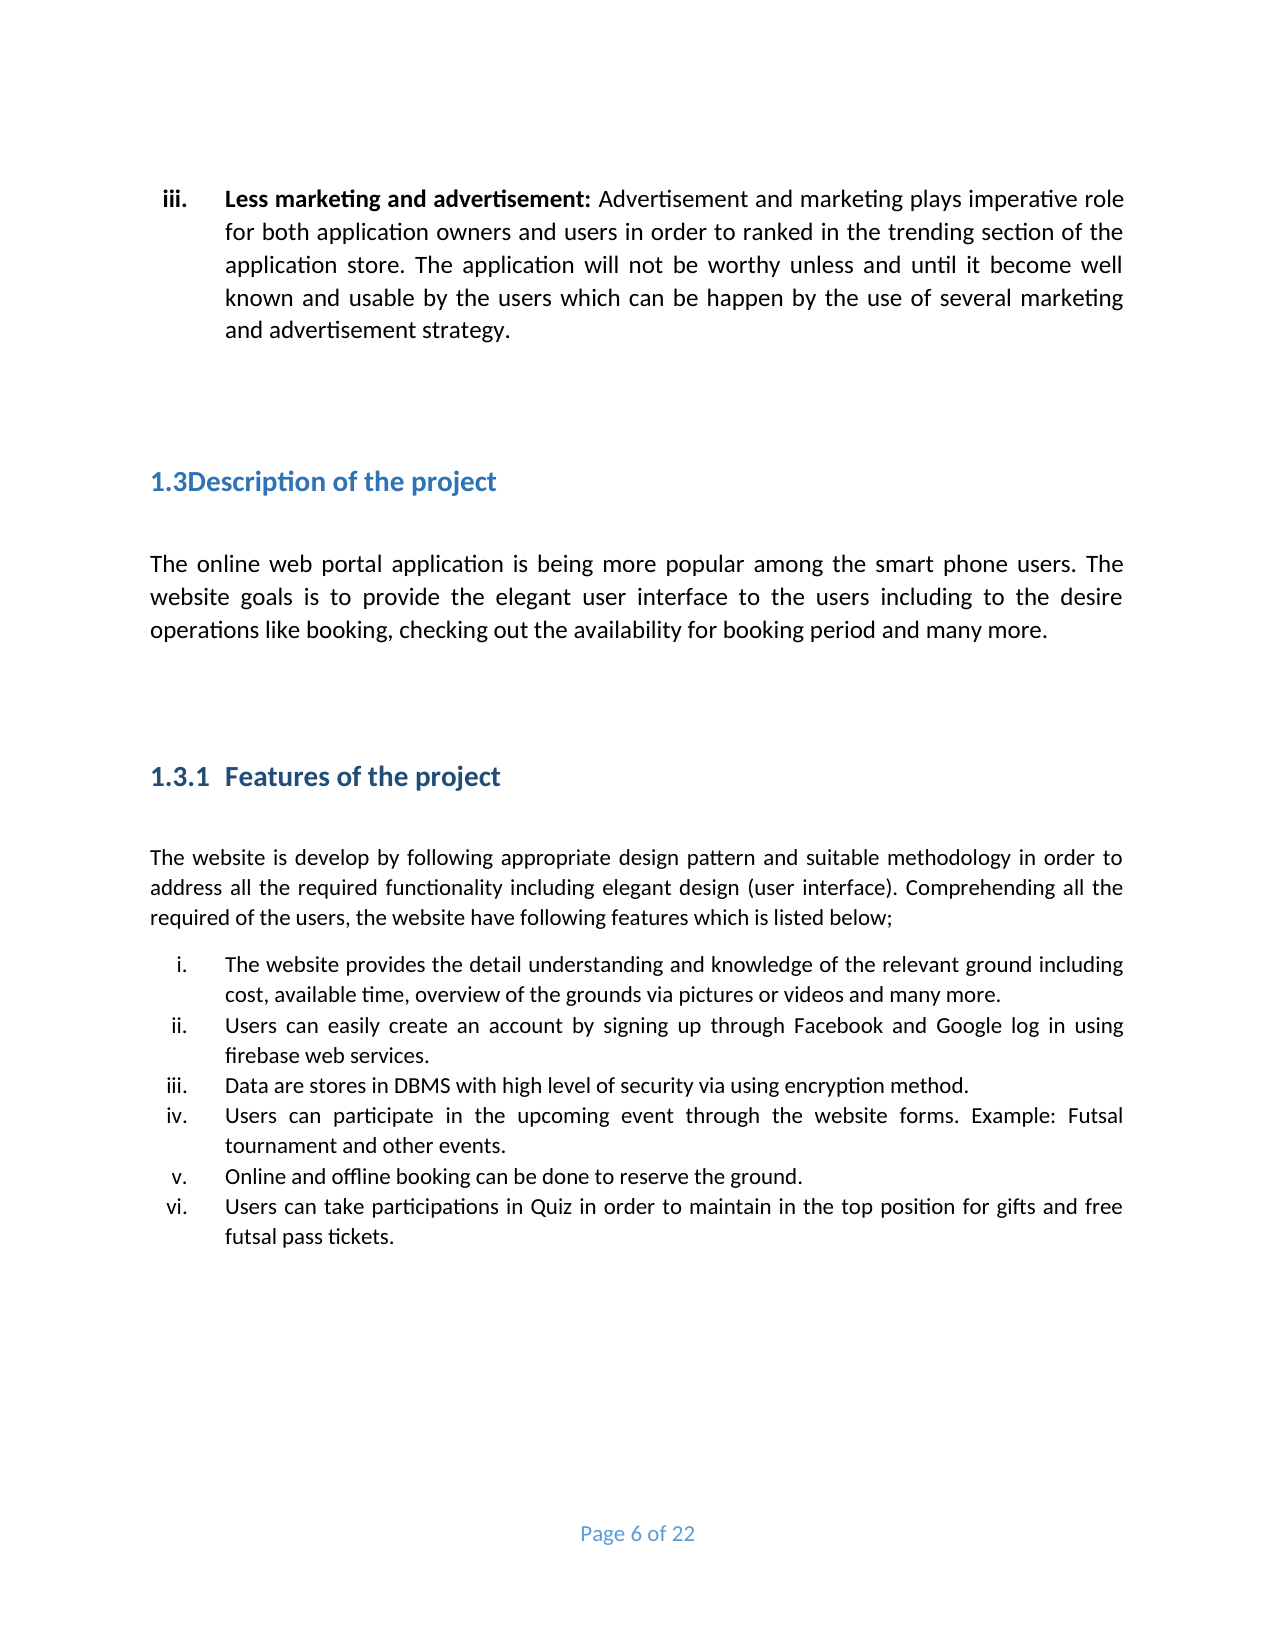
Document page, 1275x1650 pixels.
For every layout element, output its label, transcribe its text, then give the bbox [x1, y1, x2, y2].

list Users can take participations in Quiz in order to maintain in the top position for gifts and free futsal pass tickets. [187, 1192, 1125, 1250]
list The website provides the detail understanding and knowledge of the relevant ground including cost, available time, overview of the grounds via pictures or videos and many more. [187, 950, 1125, 1009]
list Data are stores in DBMS with high level of security via using encryption method. [187, 1071, 1125, 1099]
list Less marketing and advertisement: Advertisement and marketing plays imperative role for both application owners and users in order to ranked in the trending section of the application store. The application will not be worthy unless and until it become well known and usable by the users which can be happen by the use of several marketing and advertisement strategy. [187, 183, 1125, 345]
text The online web portal application is being more popular among the smart phone users. The website goals is to provide the elegant user interface to the users including to the desire operations like booking, checking out the availability for booking period and many more. [150, 549, 1125, 645]
subtitle Description of the project [150, 463, 1125, 499]
list Users can easily create an account by signing up through Facebook and Google log in using firebase web services. [187, 1011, 1125, 1069]
list Users can participate in the upcoming event through the website forms. Example: Futsal tournament and other events. [187, 1101, 1125, 1160]
text The website is develop by following appropriate design pattern and suitable methodology in order to address all the required functionality including elegant design (user interface). Comprehending all the required of the users, the website have following features which is listed below; [150, 843, 1125, 932]
list Online and offline booking can be done to reserve the ground. [187, 1162, 1125, 1190]
subtitle Features of the project [150, 758, 1125, 793]
